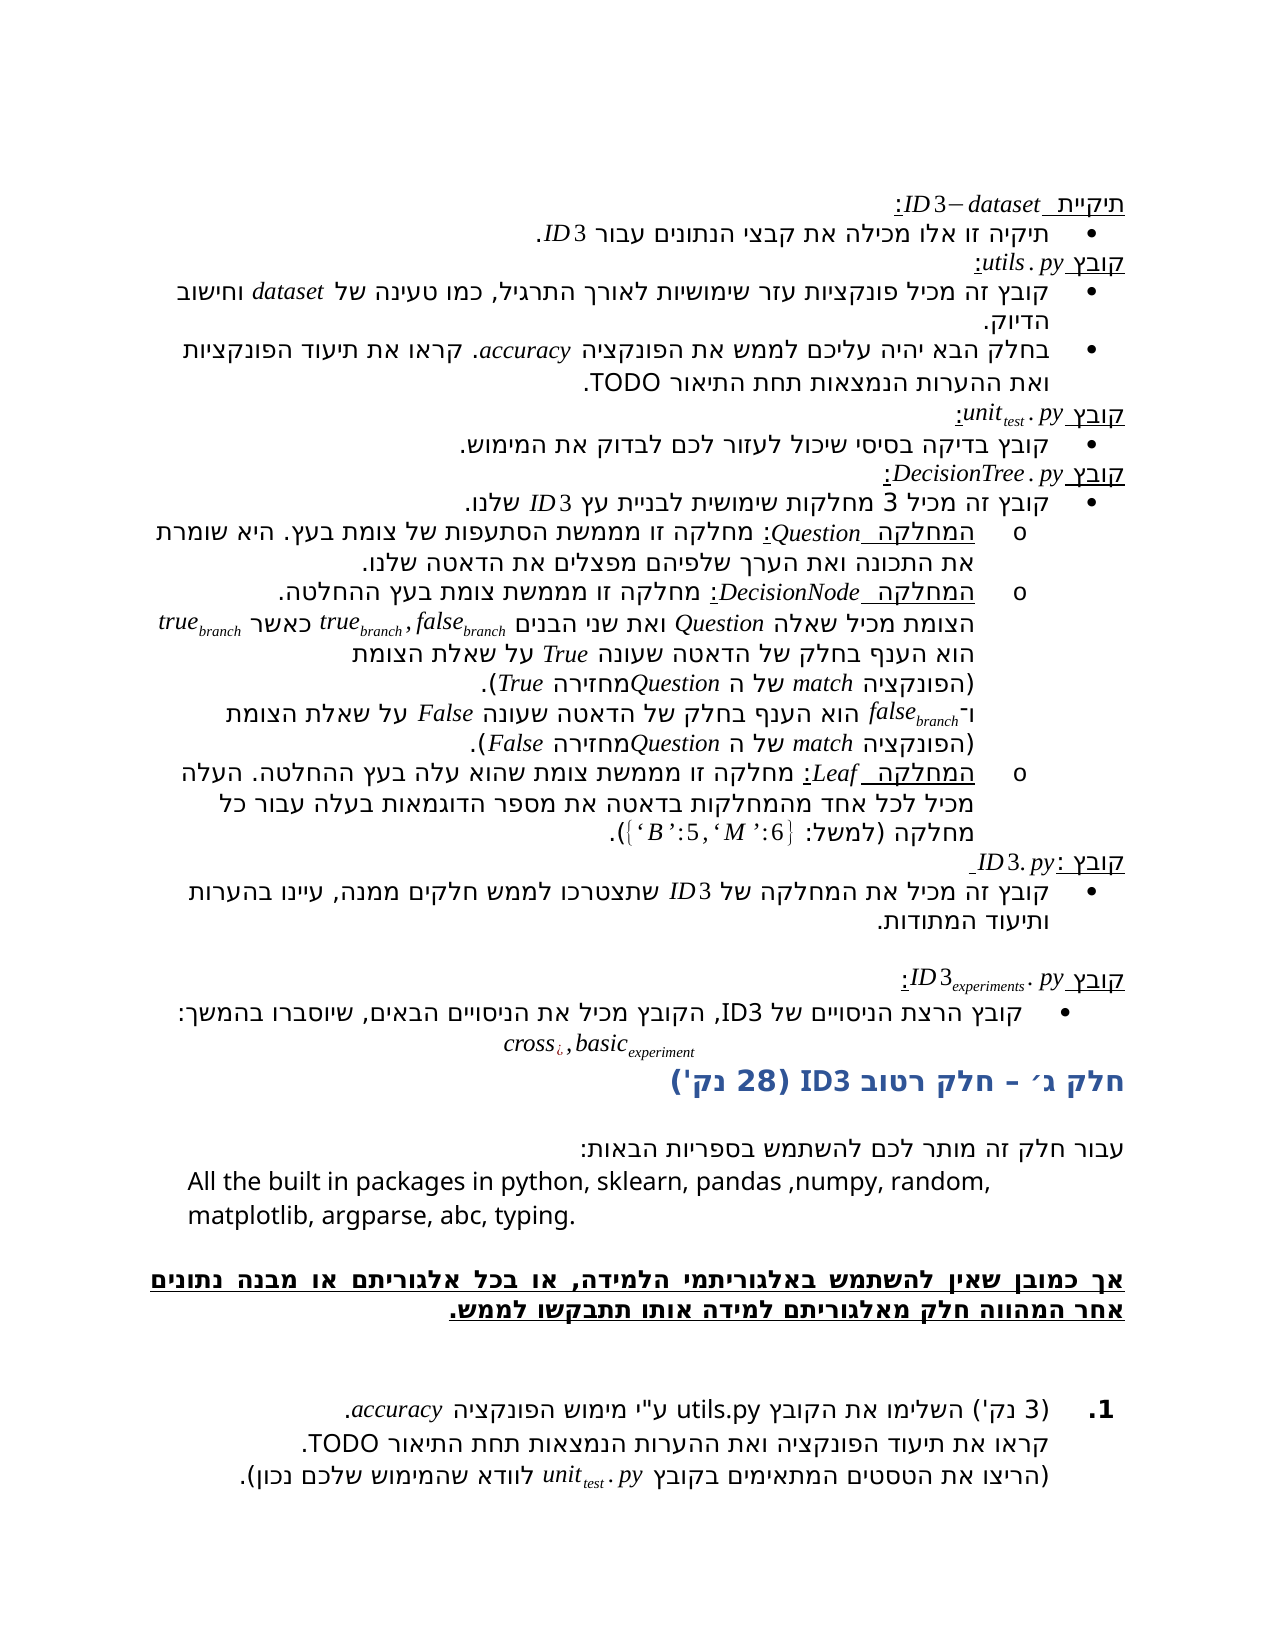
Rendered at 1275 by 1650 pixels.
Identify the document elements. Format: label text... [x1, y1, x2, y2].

text קובץ : [150, 964, 1125, 995]
list קובץ זה מכיל 3 מחלקות שימושית לבניית עץ שלנו. [150, 488, 1087, 518]
list קובץ הרצת הניסויים של ID3, הקובץ מכיל את הניסויים הבאים, שיוסברו בהמשך: [150, 995, 1087, 1061]
text קובץ : [150, 847, 1125, 877]
list קובץ זה מכיל את המחלקה של שתצטרכו לממש חלקים ממנה, עיינו בהערות ותיעוד המתודות. [150, 877, 1087, 964]
list קובץ זה מכיל פונקציות עזר שימושיות לאורך התרגיל, כמו טעינה של וחישוב הדיוק. [150, 277, 1087, 336]
text עבור חלק זה מותר לכם להשתמש בספריות הבאות: [150, 1134, 1125, 1163]
list קובץ בדיקה בסיסי שיכול לעזור לכם לבדוק את המימוש. [150, 430, 1087, 459]
list המחלקה : מחלקה זו מממשת צומת שהוא עלה בעץ ההחלטה. העלה מכיל לכל אחד מהמחלקות בדאטה את מספר הדוגמאות בעלה עבור כל מחלקה (למשל: ). [150, 758, 1012, 847]
text קובץ : [150, 248, 1125, 277]
text אך כמובן שאין להשתמש באלגוריתמי הלמידה, או בכל אלגוריתם או מבנה נתונים אחר המהווה חלק מאלגוריתם למידה אותו תתבקשו לממש. [150, 1266, 1125, 1291]
text חלק ג׳ – חלק רטוב ID3 (28 נק') [150, 1061, 1125, 1100]
text אך כמובן שאין להשתמש באלגוריתמי הלמידה, או בכל אלגוריתם או מבנה נתונים אחר המהווה חלק מאלגוריתם למידה אותו תתבקשו לממש. [150, 1292, 1125, 1324]
text All the built in packages in python, sklearn, pandas ,numpy, random, matplotlib, argparse, abc, typing. [187, 1163, 1125, 1232]
text תיקיית : [150, 190, 1125, 219]
list המחלקה : מחלקה זו מממשת הסתעפות של צומת בעץ. היא שומרת את התכונה ואת הערך שלפיהם מפצלים את הדאטה שלנו. [150, 518, 1012, 577]
list המחלקה : מחלקה זו מממשת צומת בעץ ההחלטה. הצומת מכיל שאלה ואת שני הבנים כאשר הוא הענף בחלק של הדאטה שעונה על שאלת הצומת (הפונקציה של ה מחזירה ). ו־ הוא הענף בחלק של הדאטה שעונה על שאלת הצומת (הפונקציה של ה מחזירה ). [150, 577, 1012, 758]
list בחלק הבא יהיה עליכם לממש את הפונקציה . קראו את תיעוד הפונקציות ואת ההערות הנמצאות תחת התיאור TODO. [150, 336, 1087, 399]
text קובץ : [150, 399, 1125, 430]
list תיקיה זו אלו מכילה את קבצי הנתונים עבור . [150, 219, 1087, 248]
text קובץ : [150, 459, 1125, 488]
